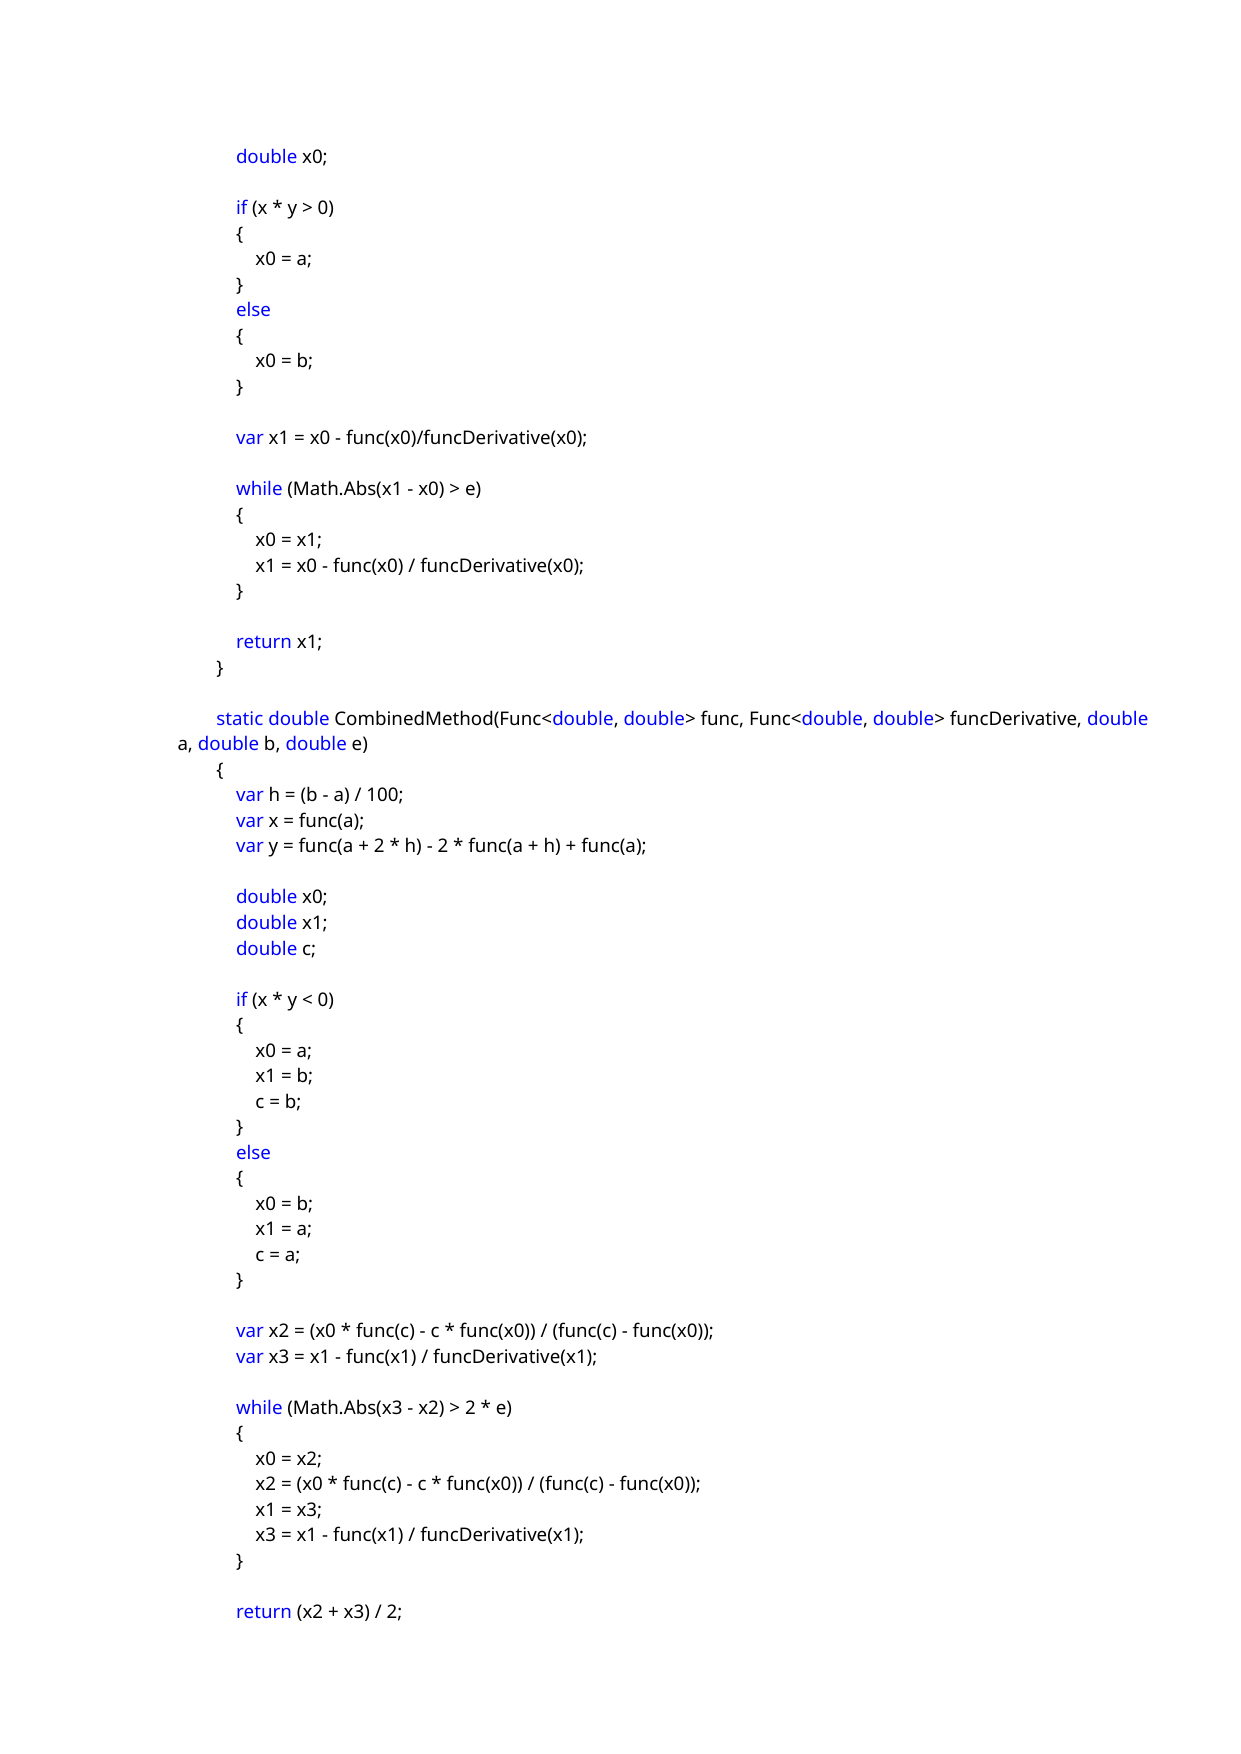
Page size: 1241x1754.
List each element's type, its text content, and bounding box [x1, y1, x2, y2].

text x1 = b; [177, 1062, 1152, 1088]
text x2 = (x0 * func(c) - c * func(x0)) / (func(c) - func(x0)); [177, 1471, 1152, 1496]
text { [177, 501, 1152, 526]
text var y = func(a + 2 * h) - 2 * func(a + h) + func(a); [177, 833, 1152, 858]
text c = b; [177, 1088, 1152, 1113]
text double c; [177, 935, 1152, 960]
text } [177, 373, 1152, 399]
text x0 = x1; [177, 526, 1152, 552]
text static double CombinedMethod(Func<double, double> func, Func<double, double> funcDerivative, double a, double b, double e) [177, 705, 1152, 756]
text double x1; [177, 909, 1152, 935]
text x1 = x3; [177, 1496, 1152, 1522]
text if (x * y > 0) [177, 195, 1152, 220]
text var x1 = x0 - func(x0)/funcDerivative(x0); [177, 424, 1152, 450]
text c = a; [177, 1241, 1152, 1267]
text { [177, 1420, 1152, 1445]
text x0 = a; [177, 1037, 1152, 1062]
text while (Math.Abs(x1 - x0) > e) [177, 475, 1152, 501]
text if (x * y < 0) [177, 986, 1152, 1011]
text { [177, 756, 1152, 782]
text var x2 = (x0 * func(c) - c * func(x0)) / (func(c) - func(x0)); [177, 1318, 1152, 1343]
text x1 = a; [177, 1216, 1152, 1241]
text var x3 = x1 - func(x1) / funcDerivative(x1); [177, 1343, 1152, 1369]
text x0 = a; [177, 246, 1152, 271]
text else [177, 297, 1152, 322]
text double x0; [177, 884, 1152, 909]
text } [177, 271, 1152, 297]
text { [177, 1011, 1152, 1037]
text { [177, 1164, 1152, 1190]
text } [177, 1113, 1152, 1139]
text x0 = b; [177, 1190, 1152, 1216]
text var x = func(a); [177, 807, 1152, 833]
text { [177, 322, 1152, 348]
text x3 = x1 - func(x1) / funcDerivative(x1); [177, 1522, 1152, 1547]
text return x1; [177, 628, 1152, 654]
text } [177, 1547, 1152, 1573]
text else [177, 1139, 1152, 1164]
text x1 = x0 - func(x0) / funcDerivative(x0); [177, 552, 1152, 577]
text } [177, 1267, 1152, 1292]
text } [177, 577, 1152, 603]
text var h = (b - a) / 100; [177, 782, 1152, 807]
text return (x2 + x3) / 2; [177, 1598, 1152, 1624]
text } [177, 654, 1152, 679]
text { [177, 220, 1152, 246]
text double x0; [177, 144, 1152, 169]
text x0 = b; [177, 348, 1152, 373]
text x0 = x2; [177, 1445, 1152, 1471]
text while (Math.Abs(x3 - x2) > 2 * e) [177, 1394, 1152, 1420]
